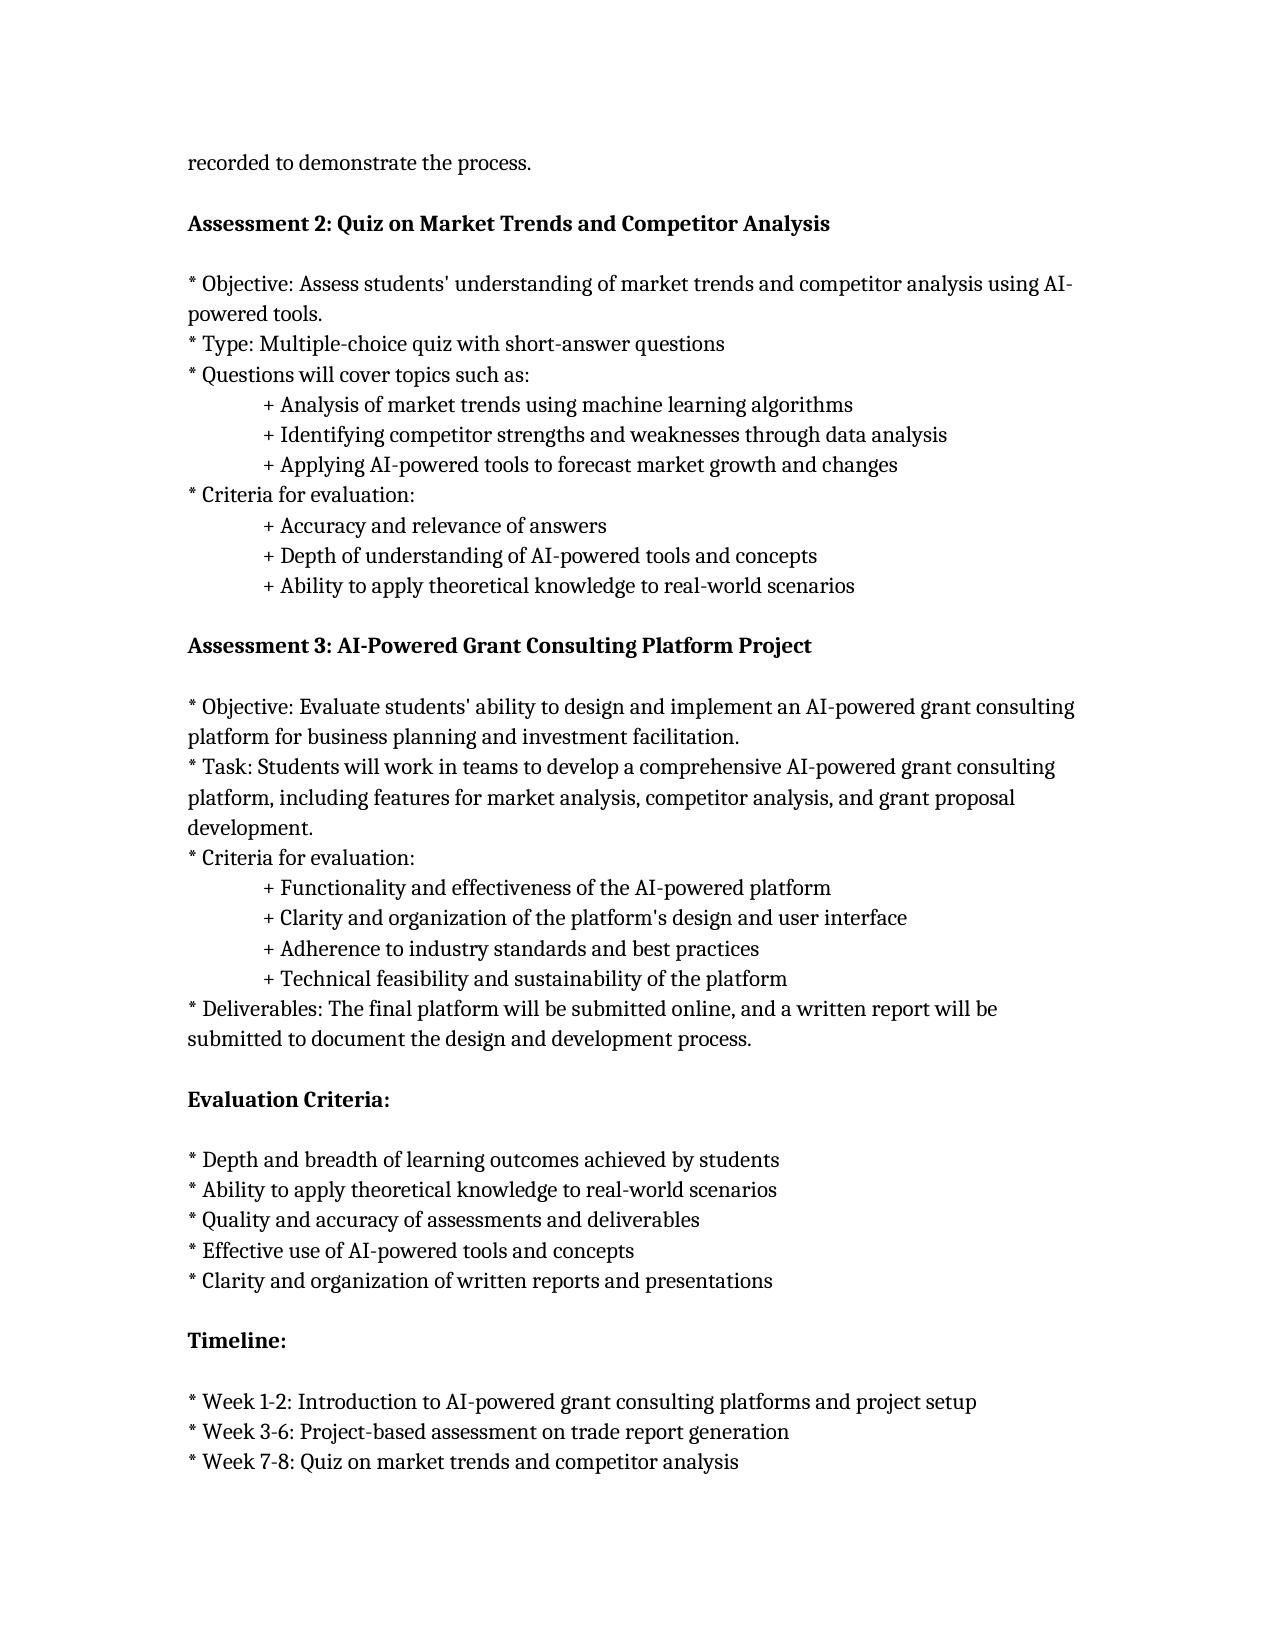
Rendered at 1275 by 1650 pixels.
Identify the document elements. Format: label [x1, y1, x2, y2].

text [187, 150, 1087, 1475]
